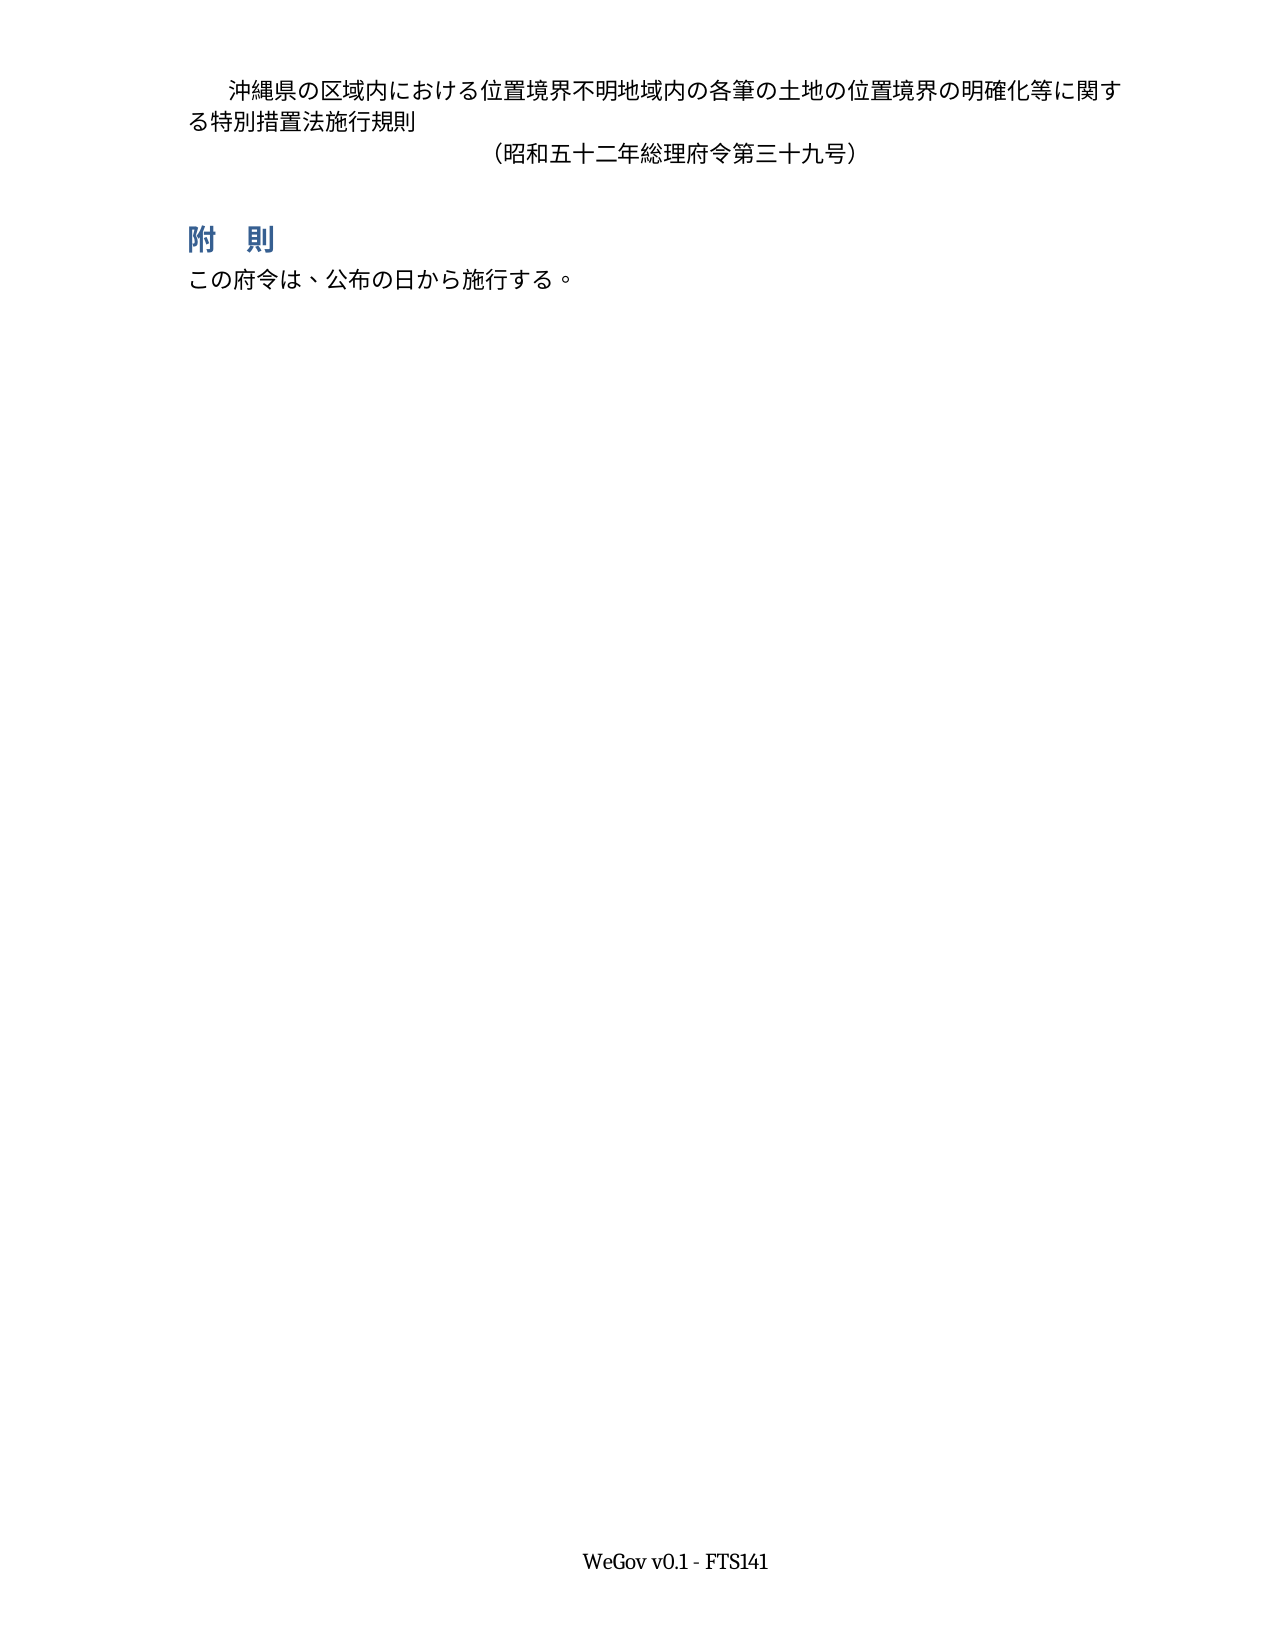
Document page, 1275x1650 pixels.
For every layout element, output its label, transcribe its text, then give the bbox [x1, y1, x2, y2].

text この府令は、公布の日から施行する。 [187, 264, 1087, 296]
subtitle 附 則 [187, 219, 1087, 258]
